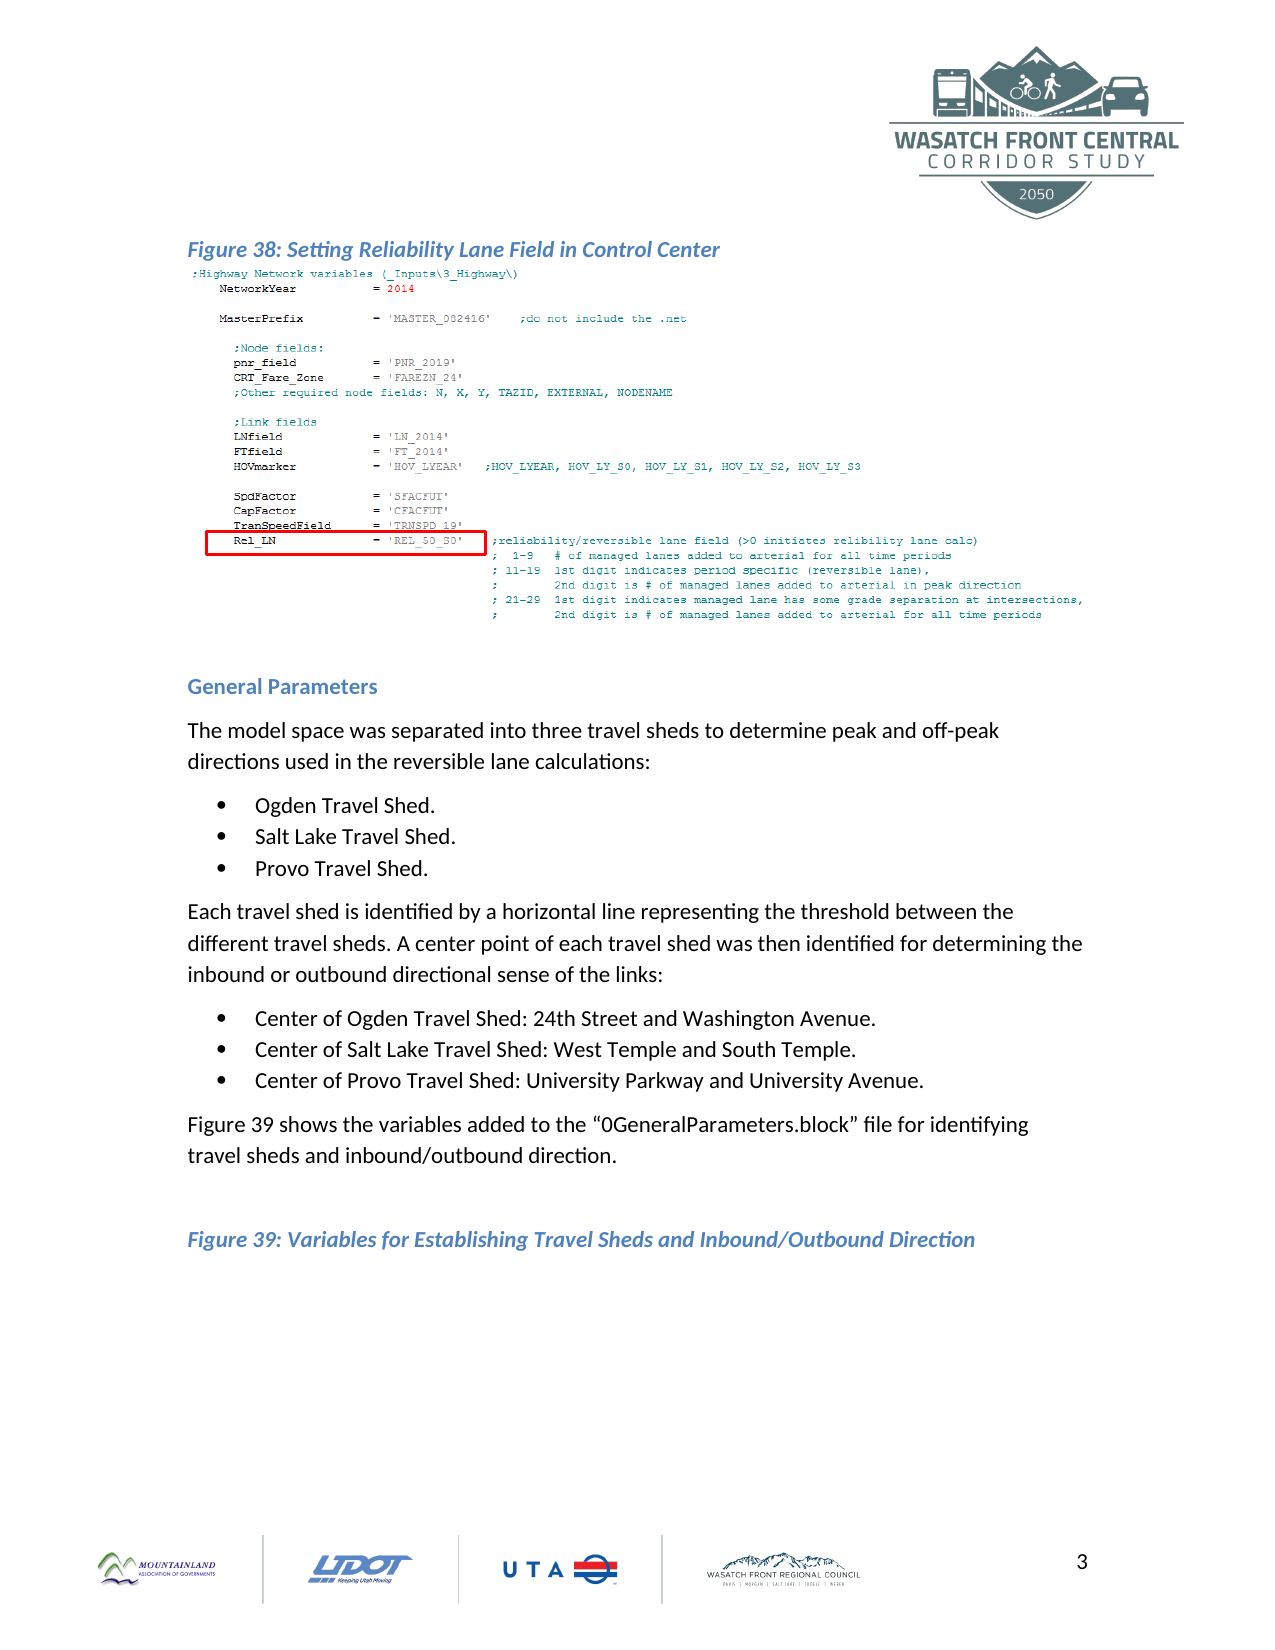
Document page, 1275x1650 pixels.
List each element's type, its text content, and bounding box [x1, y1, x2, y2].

text The model space was separated into three travel sheds to determine peak and off-peak directions used in the reversible lane calculations: [187, 713, 1087, 776]
text Figure 39 shows the variables added to the “0GeneralParameters.block” file for identifying travel sheds and inbound/outbound direction. [187, 1107, 1087, 1169]
subtitle Figure 39: Variables for Establishing Travel Sheds and Inbound/Outbound Direction [187, 1226, 1087, 1253]
list Salt Lake Travel Shed. [217, 819, 1087, 851]
subtitle Figure 38: Setting Reliability Lane Field in Control Center [187, 235, 1087, 263]
picture [187, 263, 1088, 629]
picture [39, 1524, 919, 1616]
list Center of Salt Lake Travel Shed: West Temple and South Temple. [217, 1032, 1087, 1063]
list Ogden Travel Shed. [217, 788, 1087, 819]
list Provo Travel Shed. [217, 851, 1087, 882]
text Each travel shed is identified by a horizontal line representing the threshold between the different travel sheds. A center point of each travel shed was then identified for determining the inbound or outbound directional sense of the links: [187, 894, 1087, 988]
subtitle General Parameters [187, 672, 1087, 701]
list Center of Provo Travel Shed: University Parkway and University Avenue. [217, 1063, 1087, 1094]
list Center of Ogden Travel Shed: 24th Street and Washington Avenue. [217, 1001, 1087, 1032]
